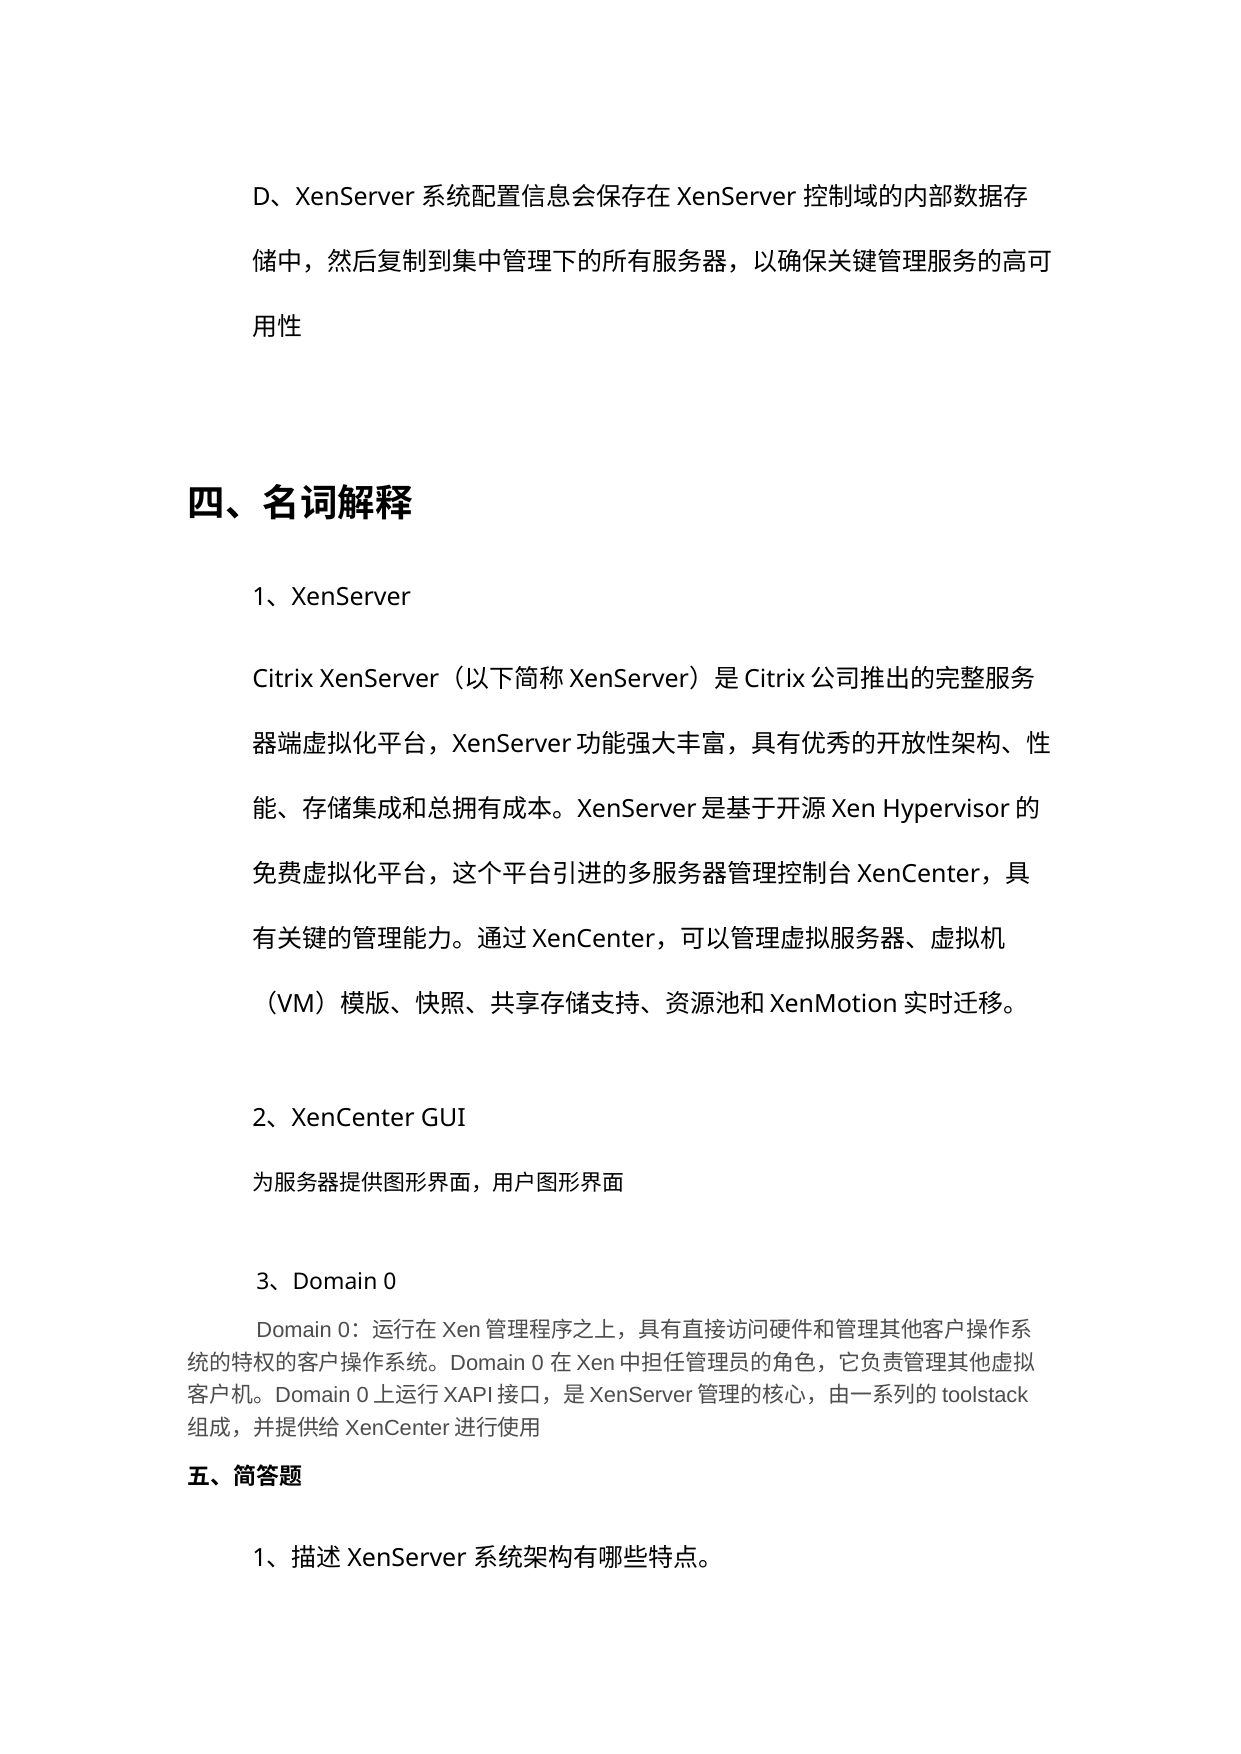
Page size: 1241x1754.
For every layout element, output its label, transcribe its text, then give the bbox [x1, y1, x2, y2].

text D、XenServer 系统配置信息会保存在 XenServer 控制域的内部数据存储中，然后复制到集中管理下的所有服务器，以确保关键管理服务的高可用性 [252, 162, 1053, 357]
text 为服务器提供图形界面，用户图形界面 [252, 1165, 1053, 1197]
text Domain 0：运行在Xen管理程序之上，具有直接访问硬件和管理其他客户操作系统的特权的客户操作系统。Domain 0 在Xen中担任管理员的角色，它负责管理其他虚拟客户机。Domain 0上运行XAPI接口，是XenServer管理的核心，由一系列的toolstack组成，并提供给XenCenter进行使用 [187, 1312, 1053, 1442]
text 五、简答题 [187, 1442, 1053, 1507]
text Citrix XenServer（以下简称XenServer）是Citrix公司推出的完整服务器端虚拟化平台，XenServer功能强大丰富，具有优秀的开放性架构、性能、存储集成和总拥有成本。XenServer是基于开源Xen Hypervisor的免费虚拟化平台，这个平台引进的多服务器管理控制台XenCenter，具有关键的管理能力。通过XenCenter，可以管理虚拟服务器、虚拟机（VM）模版、快照、共享存储支持、资源池和XenMotion实时迁移。 [252, 644, 1053, 1066]
text 3、Domain 0 [187, 1247, 1053, 1312]
text 1、XenServer [252, 562, 1053, 627]
text 2、XenCenter GUI [252, 1083, 1053, 1148]
text 1、描述 XenServer 系统架构有哪些特点。 [252, 1523, 1053, 1588]
text 四、名词解释 [187, 468, 1053, 533]
